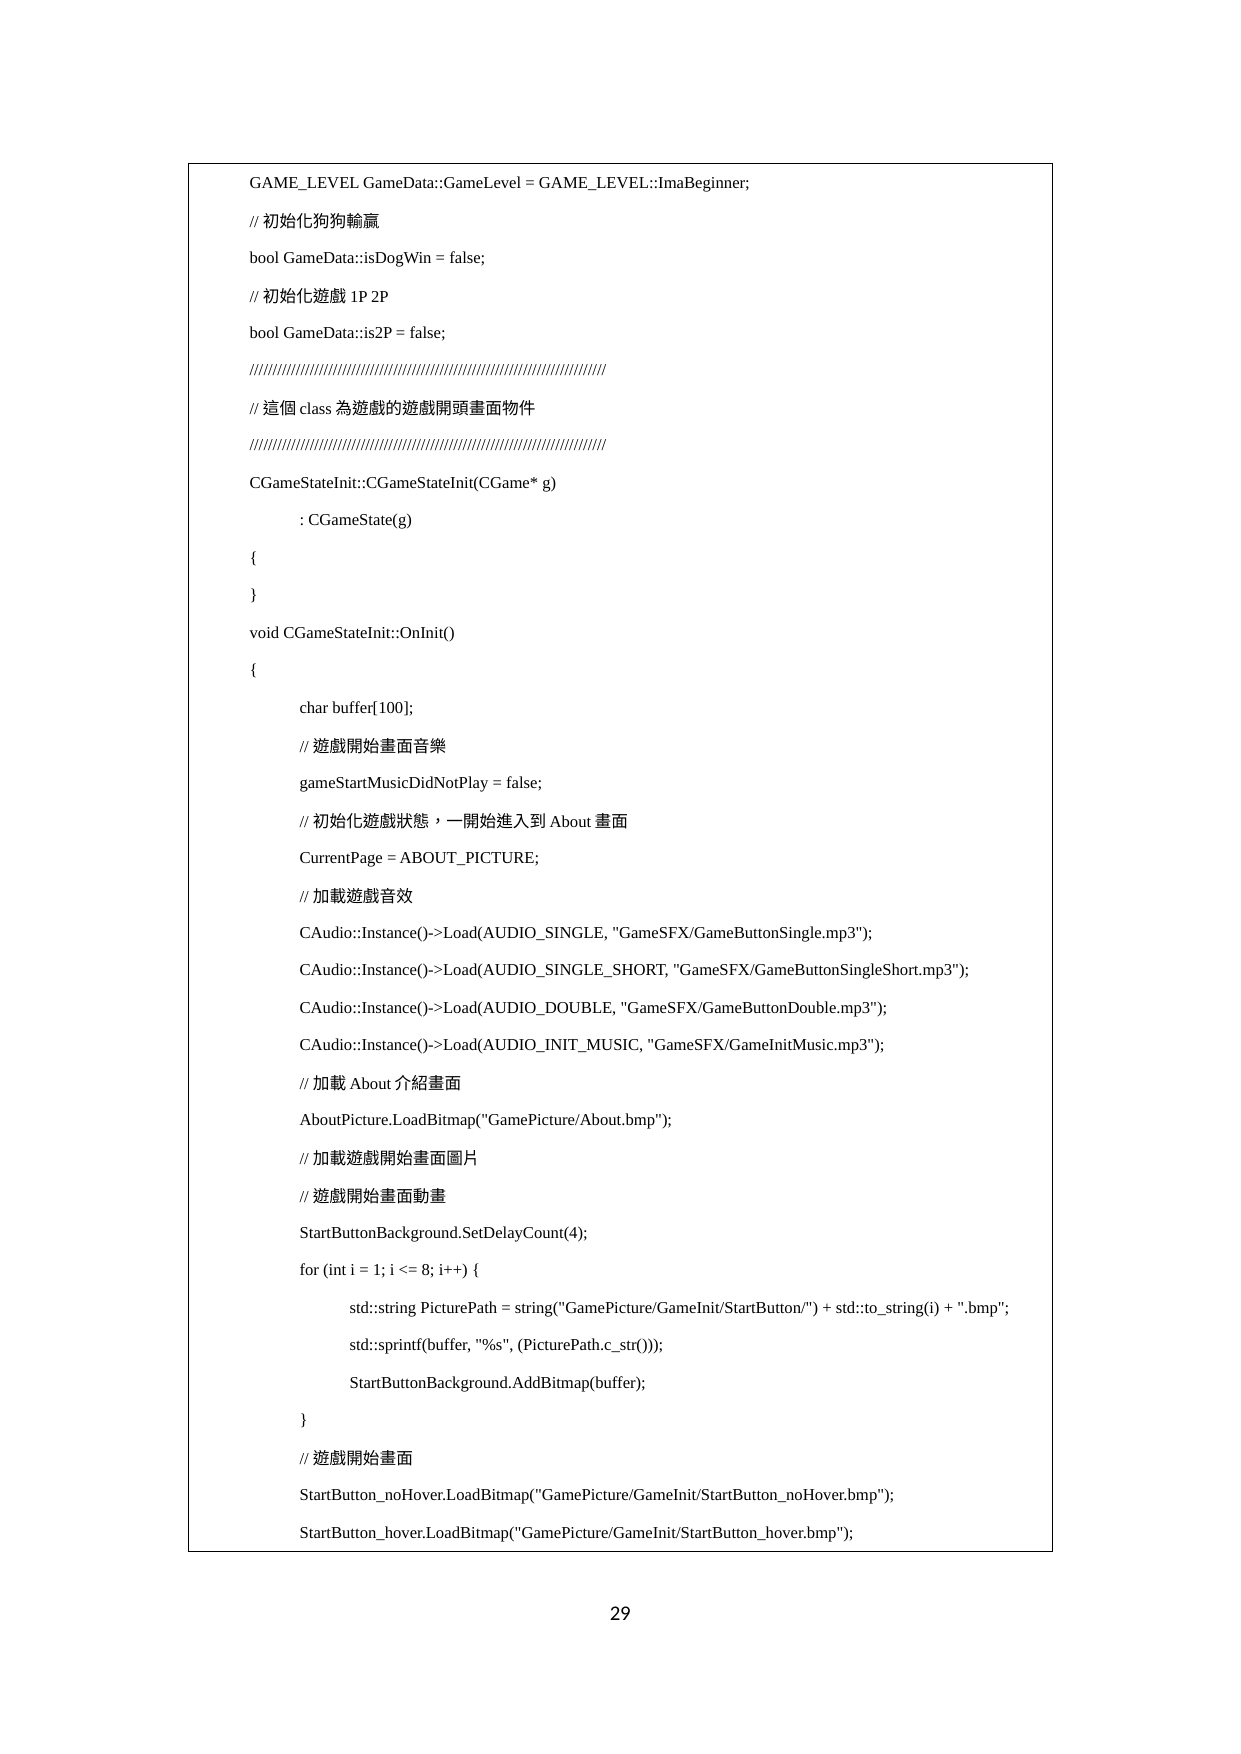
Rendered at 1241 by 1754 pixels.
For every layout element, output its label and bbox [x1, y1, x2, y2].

table_cell [189, 164, 1052, 1551]
